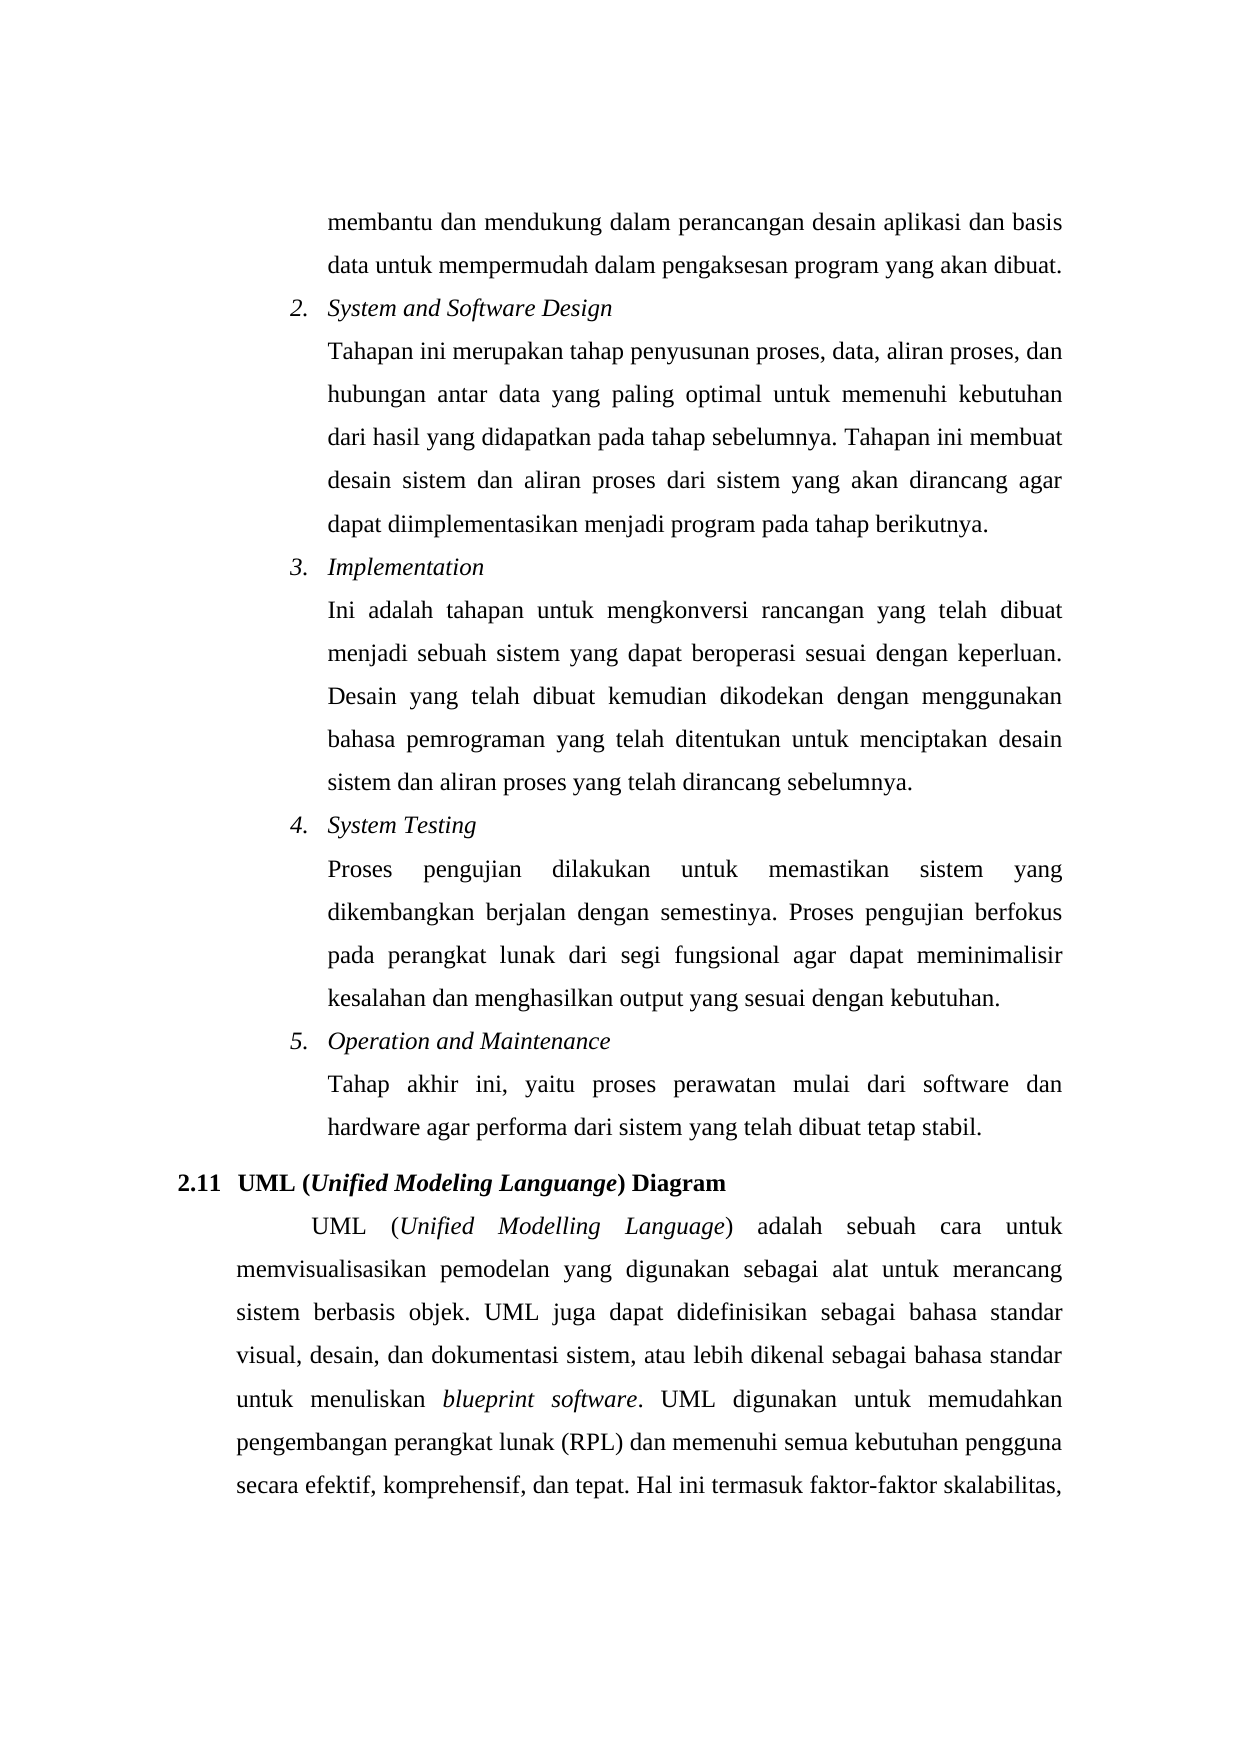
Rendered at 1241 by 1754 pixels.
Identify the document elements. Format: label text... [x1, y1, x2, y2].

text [236, 1211, 1063, 1499]
list Tahap akhir ini, yaitu proses perawatan mulai dari software dan hardware agar performa dari sistem yang telah dibuat tetap stabil. [327, 1069, 1063, 1141]
list Ini adalah tahapan untuk mengkonversi rancangan yang telah dibuat menjadi sebuah sistem yang dapat beroperasi sesuai dengan keperluan. Desain yang telah dibuat kemudian dikodekan dengan menggunakan bahasa pemrograman yang telah ditentukan untuk menciptakan desain sistem dan aliran proses yang telah dirancang sebelumnya. [327, 595, 1063, 796]
list Proses pengujian dilakukan untuk memastikan sistem yang dikembangkan berjalan dengan semestinya. Proses pengujian berfokus pada perangkat lunak dari segi fungsional agar dapat meminimalisir kesalahan dan menghasilkan output yang sesuai dengan kebutuhan. [327, 854, 1063, 1012]
list Tahapan ini merupakan tahap penyusunan proses, data, aliran proses, dan hubungan antar data yang paling optimal untuk memenuhi kebutuhan dari hasil yang didapatkan pada tahap sebelumnya. Tahapan ini membuat desain sistem dan aliran proses dari sistem yang akan dirancang agar dapat diimplementasikan menjadi program pada tahap berikutnya. [327, 336, 1063, 537]
subtitle UML (Unified Modeling Languange) Diagram [177, 1168, 1063, 1197]
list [327, 207, 1063, 279]
list Implementation [290, 552, 1063, 581]
list System Testing [290, 811, 1063, 839]
list Operation and Maintenance [290, 1026, 1063, 1055]
list System and Software Design [290, 293, 1063, 322]
